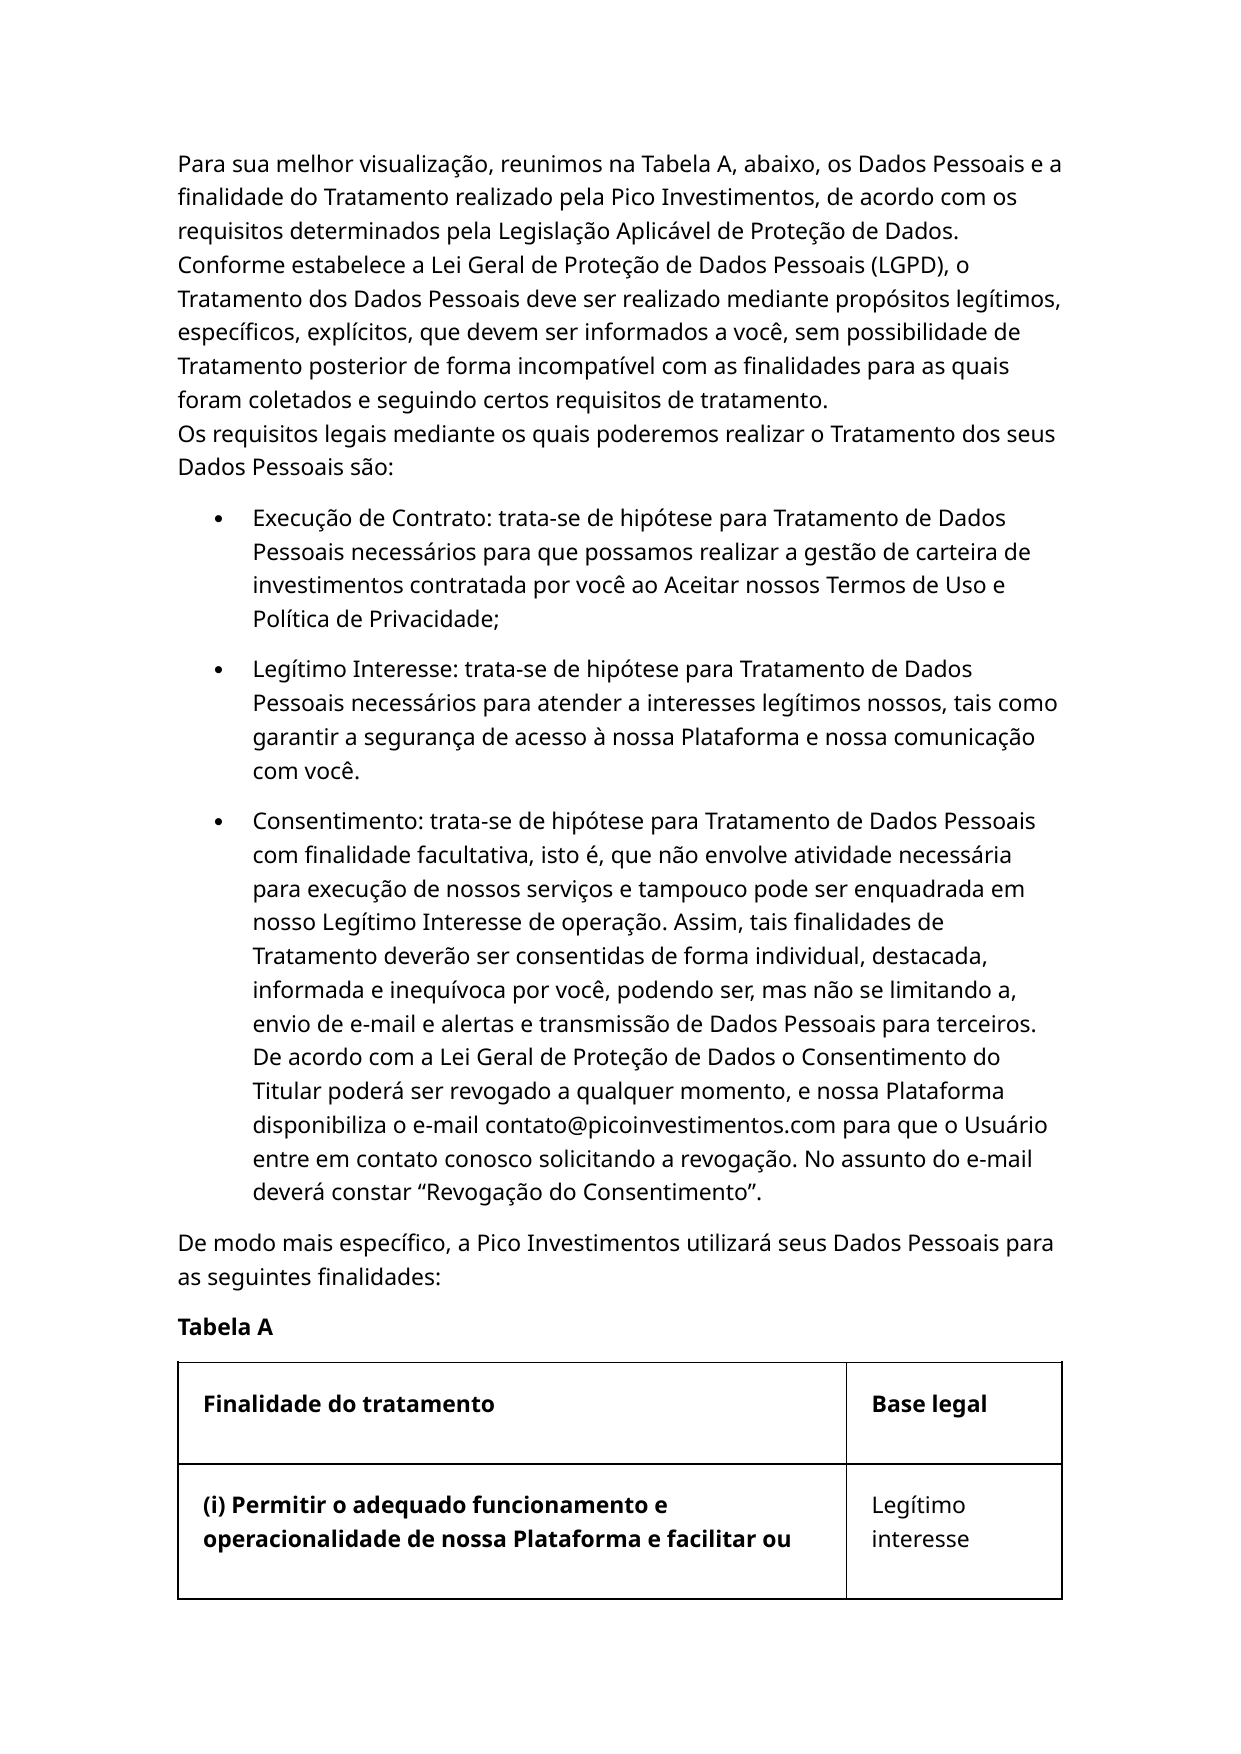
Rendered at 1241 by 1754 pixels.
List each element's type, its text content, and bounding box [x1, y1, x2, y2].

table_header Base legal [847, 1363, 1061, 1463]
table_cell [179, 1465, 846, 1598]
text Tabela A [177, 1311, 1063, 1342]
table_header Finalidade do tratamento [179, 1363, 846, 1463]
text De modo mais específico, a Pico Investimentos utilizará seus Dados Pessoais para as seguintes finalidades: [177, 1227, 1063, 1292]
text Para sua melhor visualização, reunimos na Tabela A, abaixo, os Dados Pessoais e a finalidade do Tratamento realizado pela Pico Investimentos, de acordo com os requisitos determinados pela Legislação Aplicável de Proteção de Dados. Conforme estabelece a Lei Geral de Proteção de Dados Pessoais (LGPD), o Tratamento dos Dados Pessoais deve ser realizado mediante propósitos legítimos, específicos, explícitos, que devem ser informados a você, sem possibilidade de Tratamento posterior de forma incompatível com as finalidades para as quais foram coletados e seguindo certos requisitos de tratamento. Os requisitos legais mediante os quais poderemos realizar o Tratamento dos seus Dados Pessoais são: [177, 148, 1063, 483]
list Execução de Contrato: trata-se de hipótese para Tratamento de Dados Pessoais necessários para que possamos realizar a gestão de carteira de investimentos contratada por você ao Aceitar nossos Termos de Uso e Política de Privacidade; [215, 502, 1063, 634]
table_cell Legítimo interesse [847, 1465, 1061, 1598]
list Consentimento: trata-se de hipótese para Tratamento de Dados Pessoais com finalidade facultativa, isto é, que não envolve atividade necessária para execução de nossos serviços e tampouco pode ser enquadrada em nosso Legítimo Interesse de operação. Assim, tais finalidades de Tratamento deverão ser consentidas de forma individual, destacada, informada e inequívoca por você, podendo ser, mas não se limitando a, envio de e-mail e alertas e transmissão de Dados Pessoais para terceiros. De acordo com a Lei Geral de Proteção de Dados o Consentimento do Titular poderá ser revogado a qualquer momento, e nossa Plataforma disponibiliza o e-mail contato@picoinvestimentos.com para que o Usuário entre em contato conosco solicitando a revogação. No assunto do e-mail deverá constar “Revogação do Consentimento”. [215, 805, 1063, 1208]
list Legítimo Interesse: trata-se de hipótese para Tratamento de Dados Pessoais necessários para atender a interesses legítimos nossos, tais como garantir a segurança de acesso à nossa Plataforma e nossa comunicação com você. [215, 653, 1063, 786]
